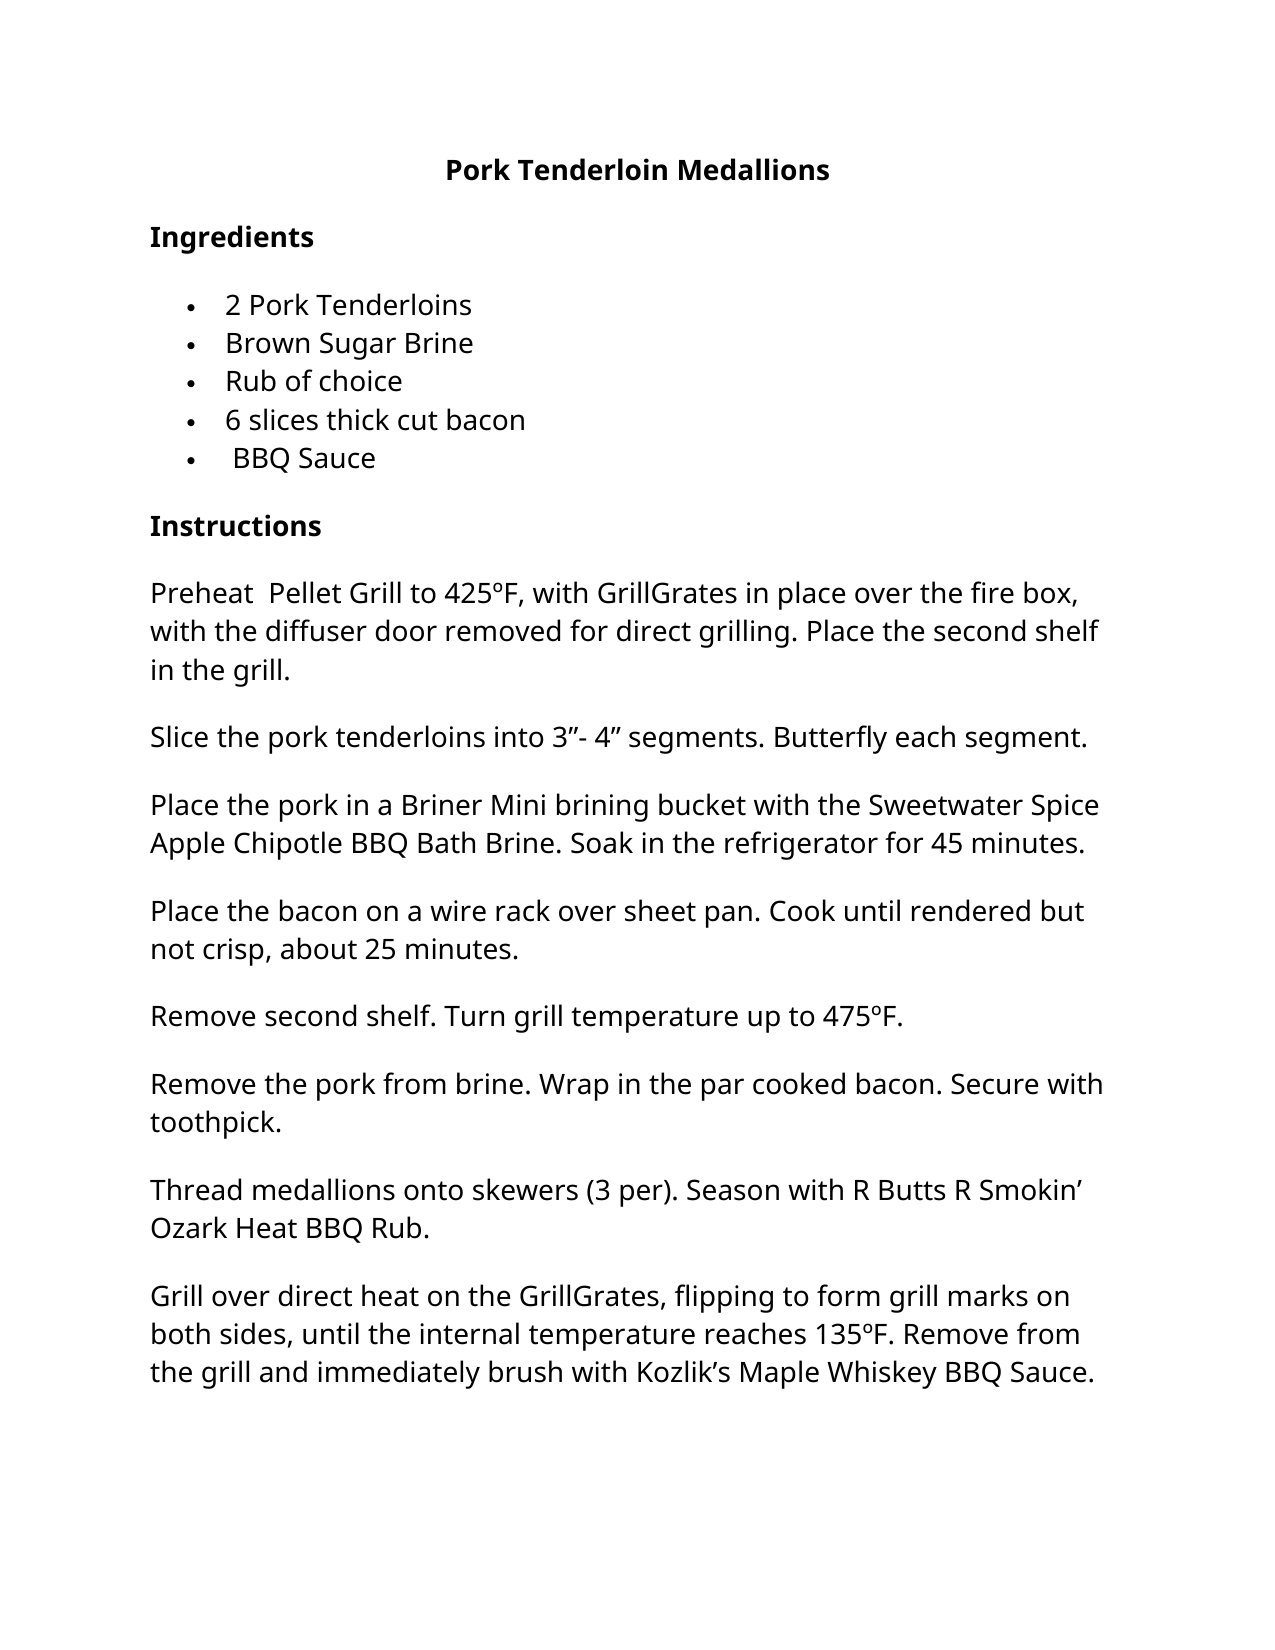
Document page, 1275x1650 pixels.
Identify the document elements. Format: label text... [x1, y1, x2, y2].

text Ingredients [150, 217, 1125, 256]
list 6 slices thick cut bacon [187, 400, 1125, 438]
text Thread medallions onto skewers (3 per). Season with R Butts R Smokin’ Ozark Heat BBQ Rub. [150, 1170, 1125, 1247]
text Grill over direct heat on the GrillGrates, flipping to form grill marks on both sides, until the internal temperature reaches 135ºF. Remove from the grill and immediately brush with Kozlik’s Maple Whiskey BBQ Sauce. [150, 1276, 1125, 1391]
text Instructions [150, 506, 1125, 544]
text Pork Tenderloin Medallions [150, 150, 1125, 188]
list Rub of choice [187, 362, 1125, 400]
list 2 Pork Tenderloins [187, 285, 1125, 323]
text Place the pork in a Briner Mini brining bucket with the Sweetwater Spice Apple Chipotle BBQ Bath Brine. Soak in the refrigerator for 45 minutes. [150, 785, 1125, 862]
list BBQ Sauce [187, 438, 1125, 477]
text Place the bacon on a wire rack over sheet pan. Cook until rendered but not crisp, about 25 minutes. [150, 891, 1125, 967]
text Remove second shelf. Turn grill temperature up to 475ºF. [150, 997, 1125, 1035]
list Brown Sugar Brine [187, 323, 1125, 362]
text Slice the pork tenderloins into 3”- 4” segments. Butterfly each segment. [150, 717, 1125, 756]
text Remove the pork from brine. Wrap in the par cooked bacon. Secure with toothpick. [150, 1064, 1125, 1141]
text Preheat Pellet Grill to 425ºF, with GrillGrates in place over the fire box, with the diffuser door removed for direct grilling. Place the second shelf in the grill. [150, 573, 1125, 688]
